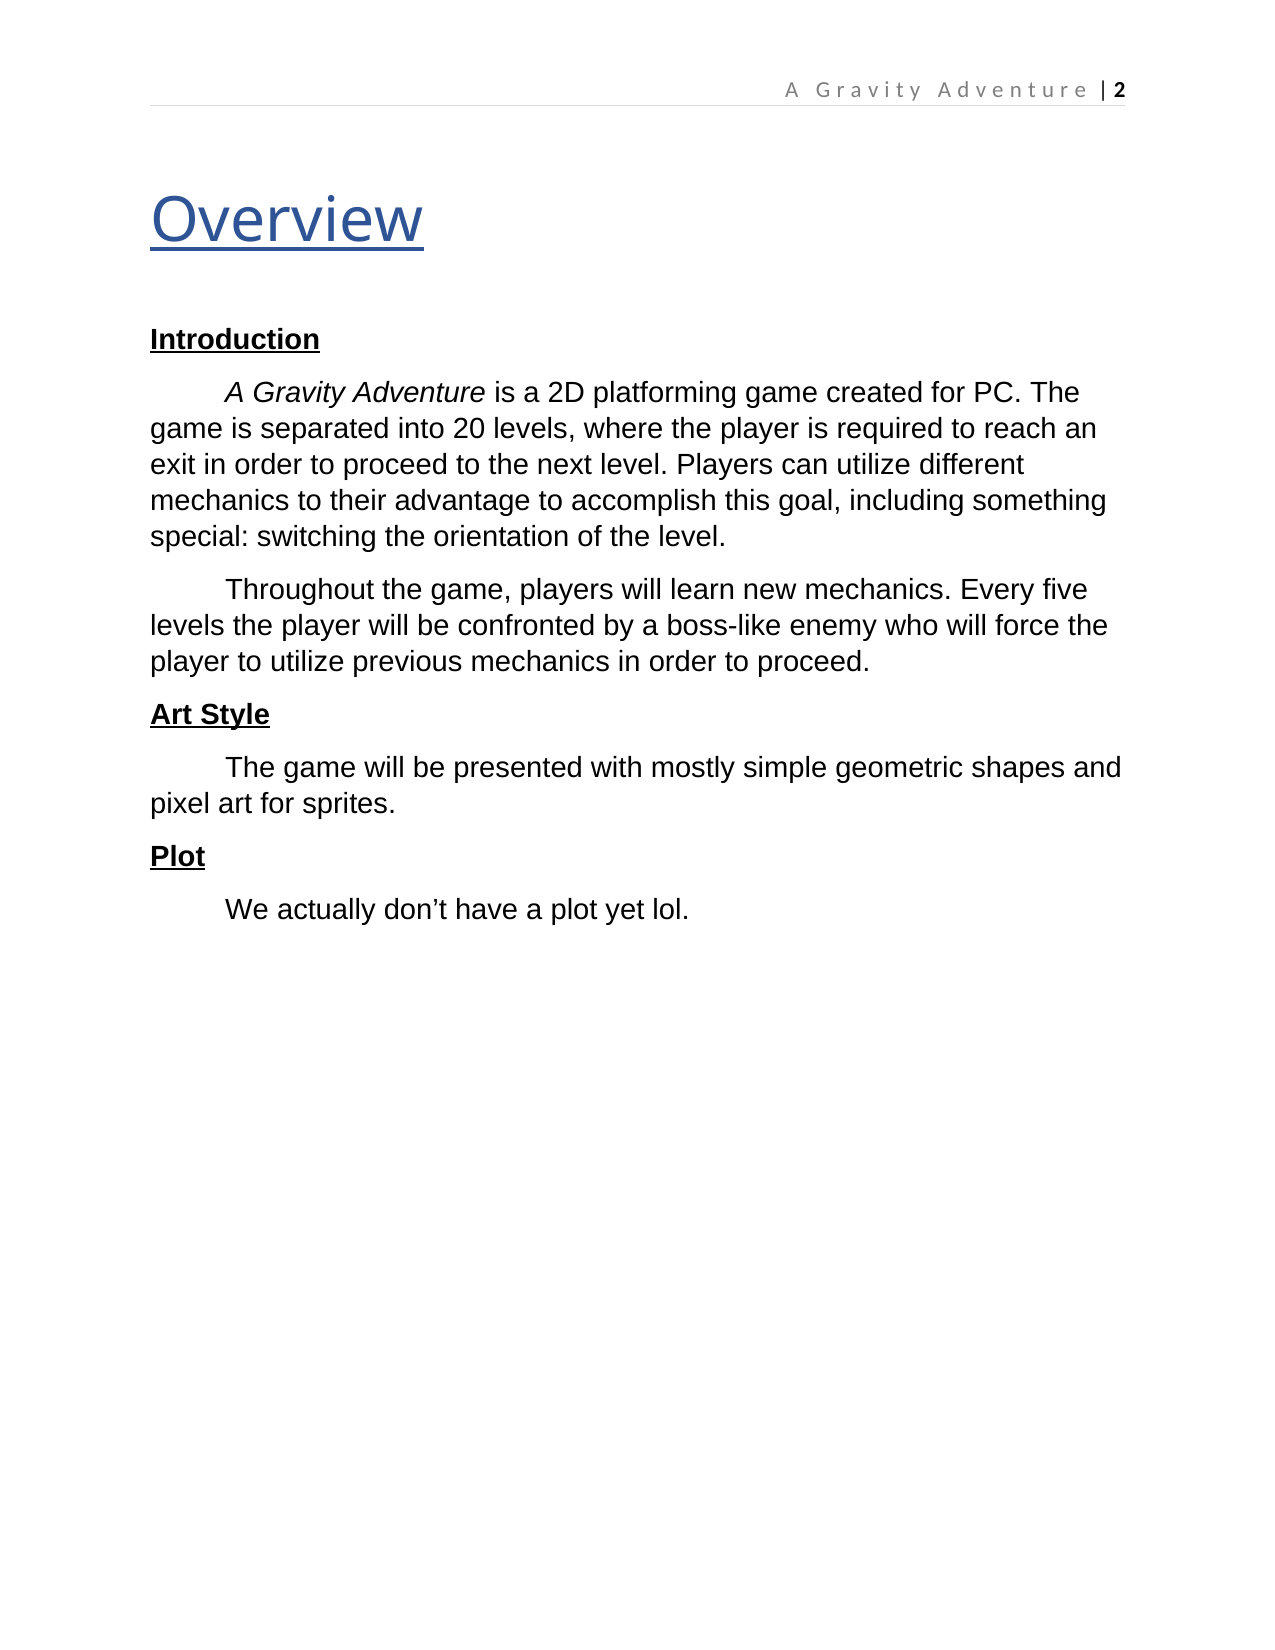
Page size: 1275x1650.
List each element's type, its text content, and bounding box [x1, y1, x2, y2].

text The game will be presented with mostly simple geometric shapes and pixel art for sprites. [150, 750, 1125, 820]
text A Gravity Adventure is a 2D platforming game created for PC. The game is separated into 20 levels, where the player is required to reach an exit in order to proceed to the next level. Players can utilize different mechanics to their advantage to accomplish this goal, including something special: switching the orientation of the level. [150, 375, 1125, 553]
subtitle Overview [150, 175, 1125, 260]
text Throughout the game, players will learn new mechanics. Every five levels the player will be confronted by a boss-like enemy who will force the player to utilize previous mechanics in order to proceed. [150, 572, 1125, 678]
text Art Style [150, 697, 1125, 731]
text Introduction [150, 322, 1125, 356]
text We actually don’t have a plot yet lol. [150, 892, 1125, 925]
text Plot [150, 839, 1125, 873]
